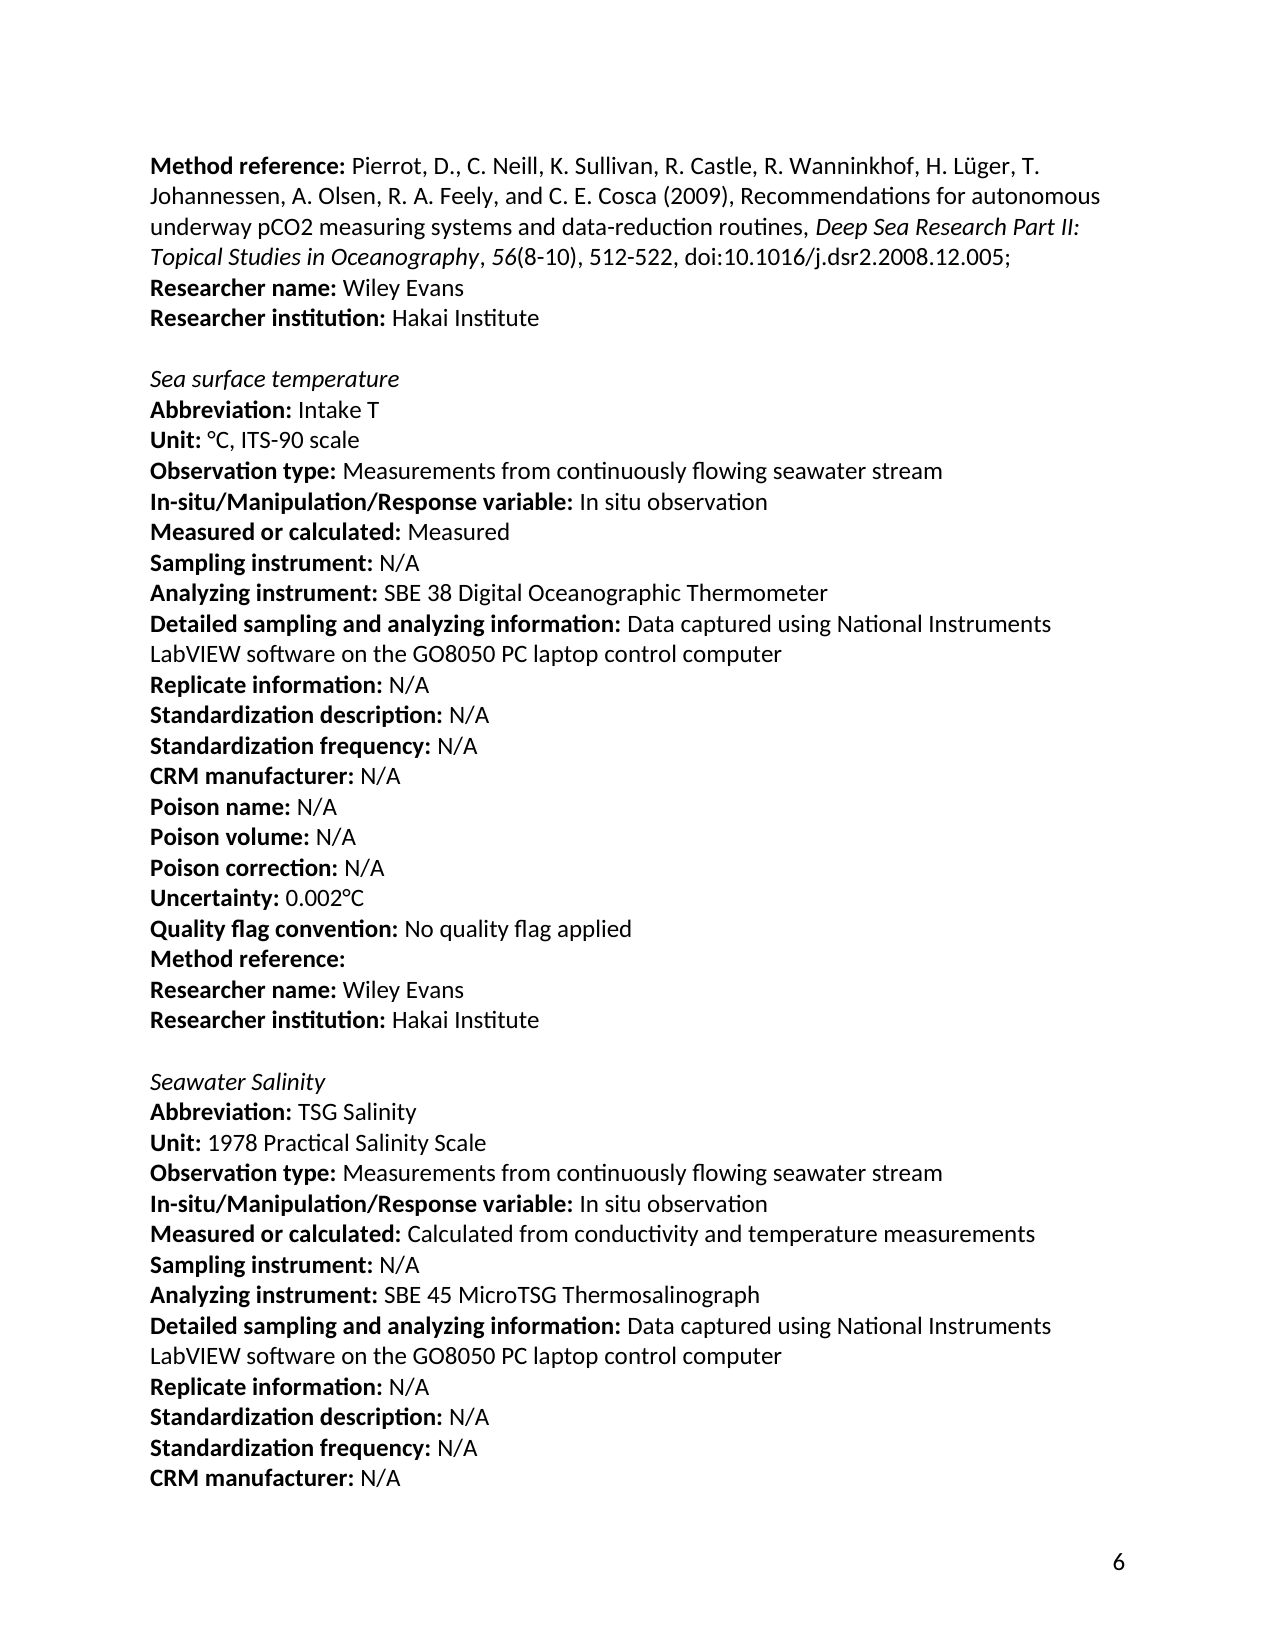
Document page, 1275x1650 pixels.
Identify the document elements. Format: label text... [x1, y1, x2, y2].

text Method reference: Pierrot, D., C. Neill, K. Sullivan, R. Castle, R. Wanninkhof, H. Lüger, T. Johannessen, A. Olsen, R. A. Feely, and C. E. Cosca (2009), Recommendations for autonomous underway pCO2 measuring systems and data-reduction routines, Deep Sea Research Part II: Topical Studies in Oceanography, 56(8-10), 512-522, doi:10.1016/j.dsr2.2008.12.005; [150, 150, 1125, 272]
text Unit: 1978 Practical Salinity Scale [150, 1127, 1125, 1157]
text Analyzing instrument: SBE 38 Digital Oceanographic Thermometer [150, 577, 1125, 608]
text Quality flag convention: No quality flag applied [150, 913, 1125, 943]
text Poison name: N/A [150, 791, 1125, 821]
text Detailed sampling and analyzing information: Data captured using National Instruments LabVIEW software on the GO8050 PC laptop control computer [150, 1310, 1125, 1371]
text Method reference: [150, 943, 1125, 974]
text CRM manufacturer: N/A [150, 760, 1125, 791]
text Observation type: Measurements from continuously flowing seawater stream [150, 455, 1125, 486]
text Sampling instrument: N/A [150, 1249, 1125, 1279]
text In-situ/Manipulation/Response variable: In situ observation [150, 1188, 1125, 1218]
text Researcher institution: Hakai Institute [150, 1004, 1125, 1035]
text Abbreviation: TSG Salinity [150, 1096, 1125, 1127]
text Measured or calculated: Measured [150, 516, 1125, 547]
text Uncertainty: 0.002°C [150, 882, 1125, 913]
text Standardization frequency: N/A [150, 1432, 1125, 1462]
text CRM manufacturer: N/A [150, 1462, 1125, 1493]
text Seawater Salinity [150, 1066, 1125, 1096]
text Poison correction: N/A [150, 852, 1125, 882]
text Replicate information: N/A [150, 1371, 1125, 1401]
text Standardization description: N/A [150, 1401, 1125, 1432]
text Sea surface temperature [150, 364, 1125, 394]
text Standardization frequency: N/A [150, 730, 1125, 760]
text Analyzing instrument: SBE 45 MicroTSG Thermosalinograph [150, 1279, 1125, 1310]
text Measured or calculated: Calculated from conductivity and temperature measurements [150, 1218, 1125, 1249]
text Observation type: Measurements from continuously flowing seawater stream [150, 1157, 1125, 1188]
text Detailed sampling and analyzing information: Data captured using National Instruments LabVIEW software on the GO8050 PC laptop control computer [150, 608, 1125, 669]
text Poison volume: N/A [150, 821, 1125, 852]
text Unit: °C, ITS-90 scale [150, 425, 1125, 455]
text In-situ/Manipulation/Response variable: In situ observation [150, 486, 1125, 516]
text Researcher name: Wiley Evans [150, 272, 1125, 303]
text Researcher institution: Hakai Institute [150, 303, 1125, 333]
text Standardization description: N/A [150, 699, 1125, 730]
text Replicate information: N/A [150, 669, 1125, 699]
text Abbreviation: Intake T [150, 394, 1125, 425]
text Sampling instrument: N/A [150, 547, 1125, 577]
text Researcher name: Wiley Evans [150, 974, 1125, 1004]
